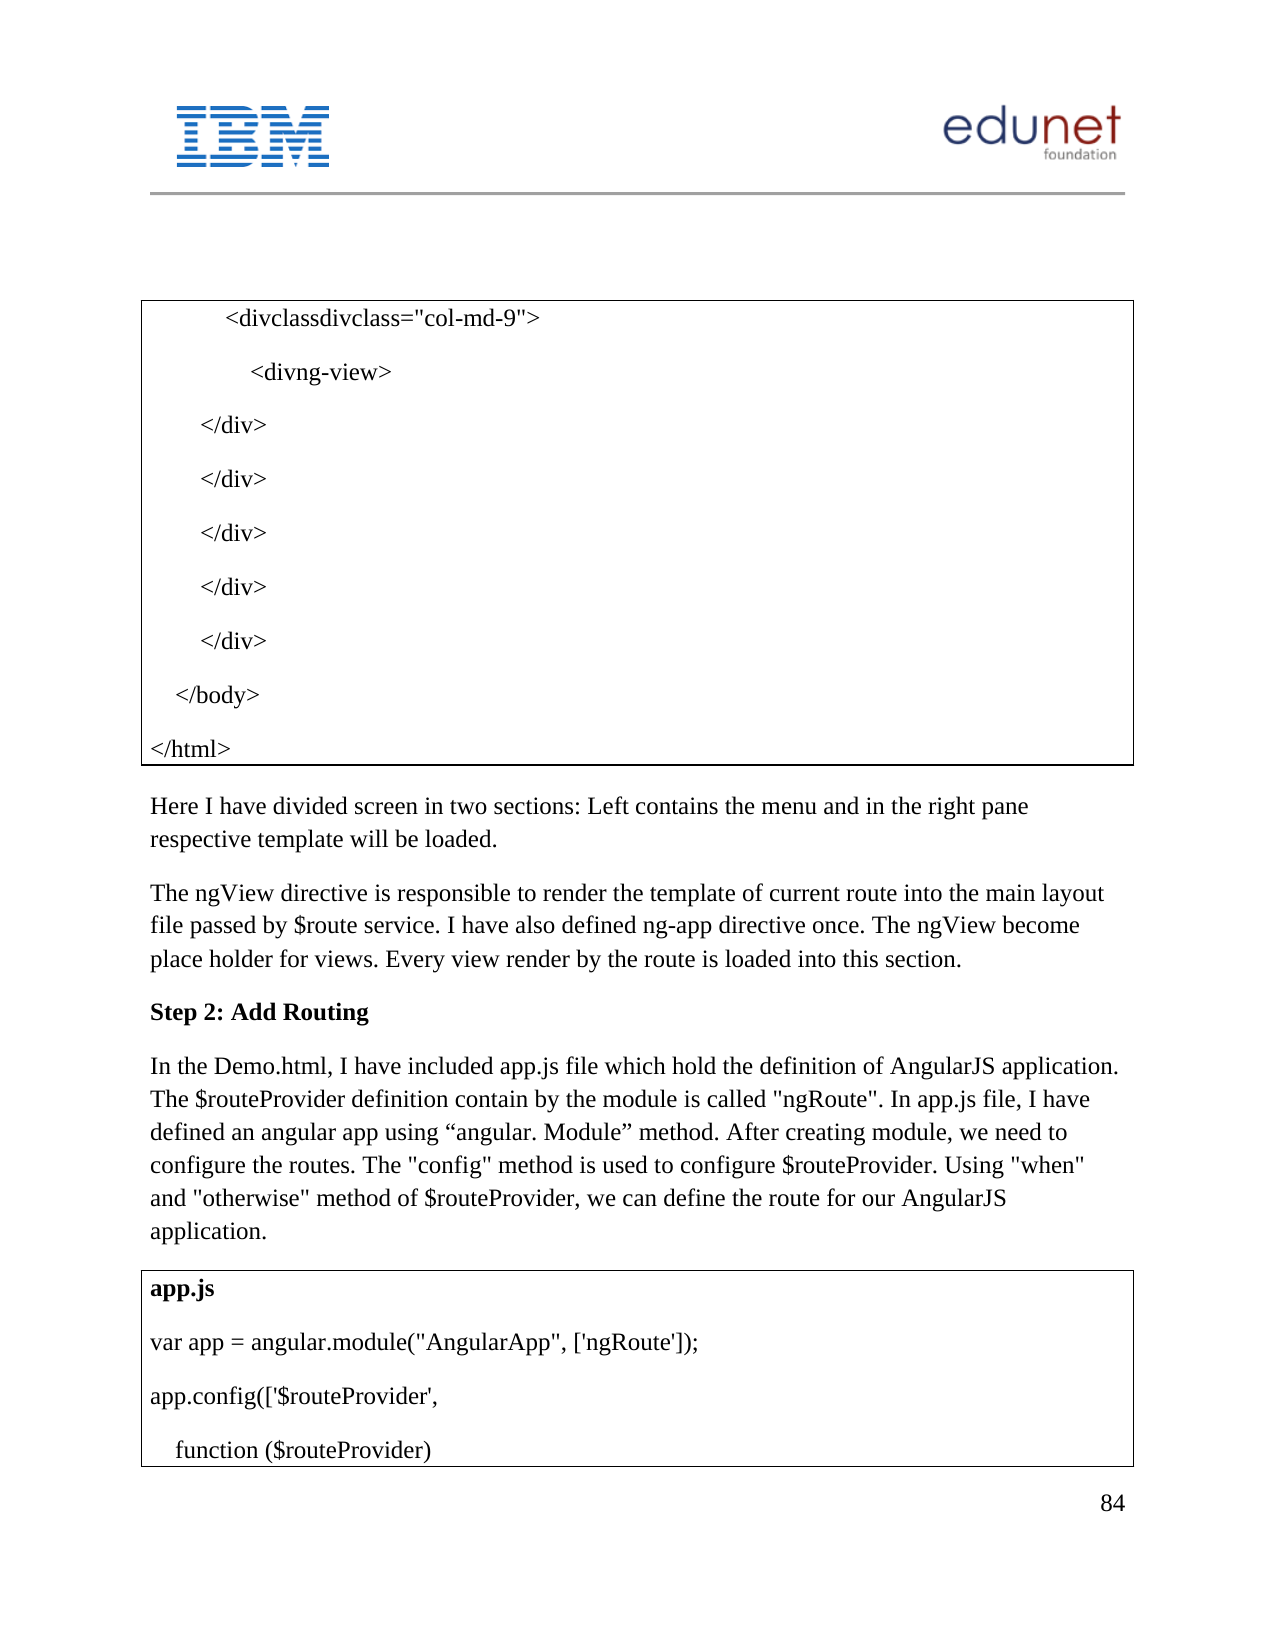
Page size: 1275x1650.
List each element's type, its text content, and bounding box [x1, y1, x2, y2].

text <divng-view> [142, 354, 1133, 386]
text var app = angular.module("AngularApp", ['ngRoute']); [142, 1324, 1133, 1356]
text </div> [142, 569, 1133, 601]
text app.js [142, 1271, 1133, 1302]
text The ngView directive is responsible to render the template of current route into the main layout file passed by $route service. I have also defined ng-app directive once. The ngView become place holder for views. Every view render by the route is loaded into this section. [150, 878, 1125, 972]
text app.config(['$routeProvider', [142, 1378, 1133, 1410]
text </div> [142, 623, 1133, 655]
text </div> [142, 515, 1133, 547]
text </html> [142, 731, 1133, 764]
picture [176, 106, 329, 167]
text function ($routeProvider) [142, 1432, 1133, 1466]
text </body> [142, 677, 1133, 709]
text </div> [142, 407, 1133, 439]
text </div> [142, 461, 1133, 493]
text Here I have divided screen in two sections: Left contains the menu and in the right pane respective template will be loaded. [150, 791, 1125, 852]
text <divclassdivclass="col-md-9"> [142, 301, 1133, 332]
text In the Demo.html, I have included app.js file which hold the definition of AngularJS application. The $routeProvider definition contain by the module is called "ngRoute". In app.js file, I have defined an angular app using “angular. Module” method. After creating module, we need to configure the routes. The "config" method is used to configure $routeProvider. Using "when" and "otherwise" method of $routeProvider, we can define the route for our AngularJS application. [150, 1051, 1125, 1245]
picture [941, 95, 1125, 167]
text Step 2: Add Routing [150, 997, 1125, 1026]
